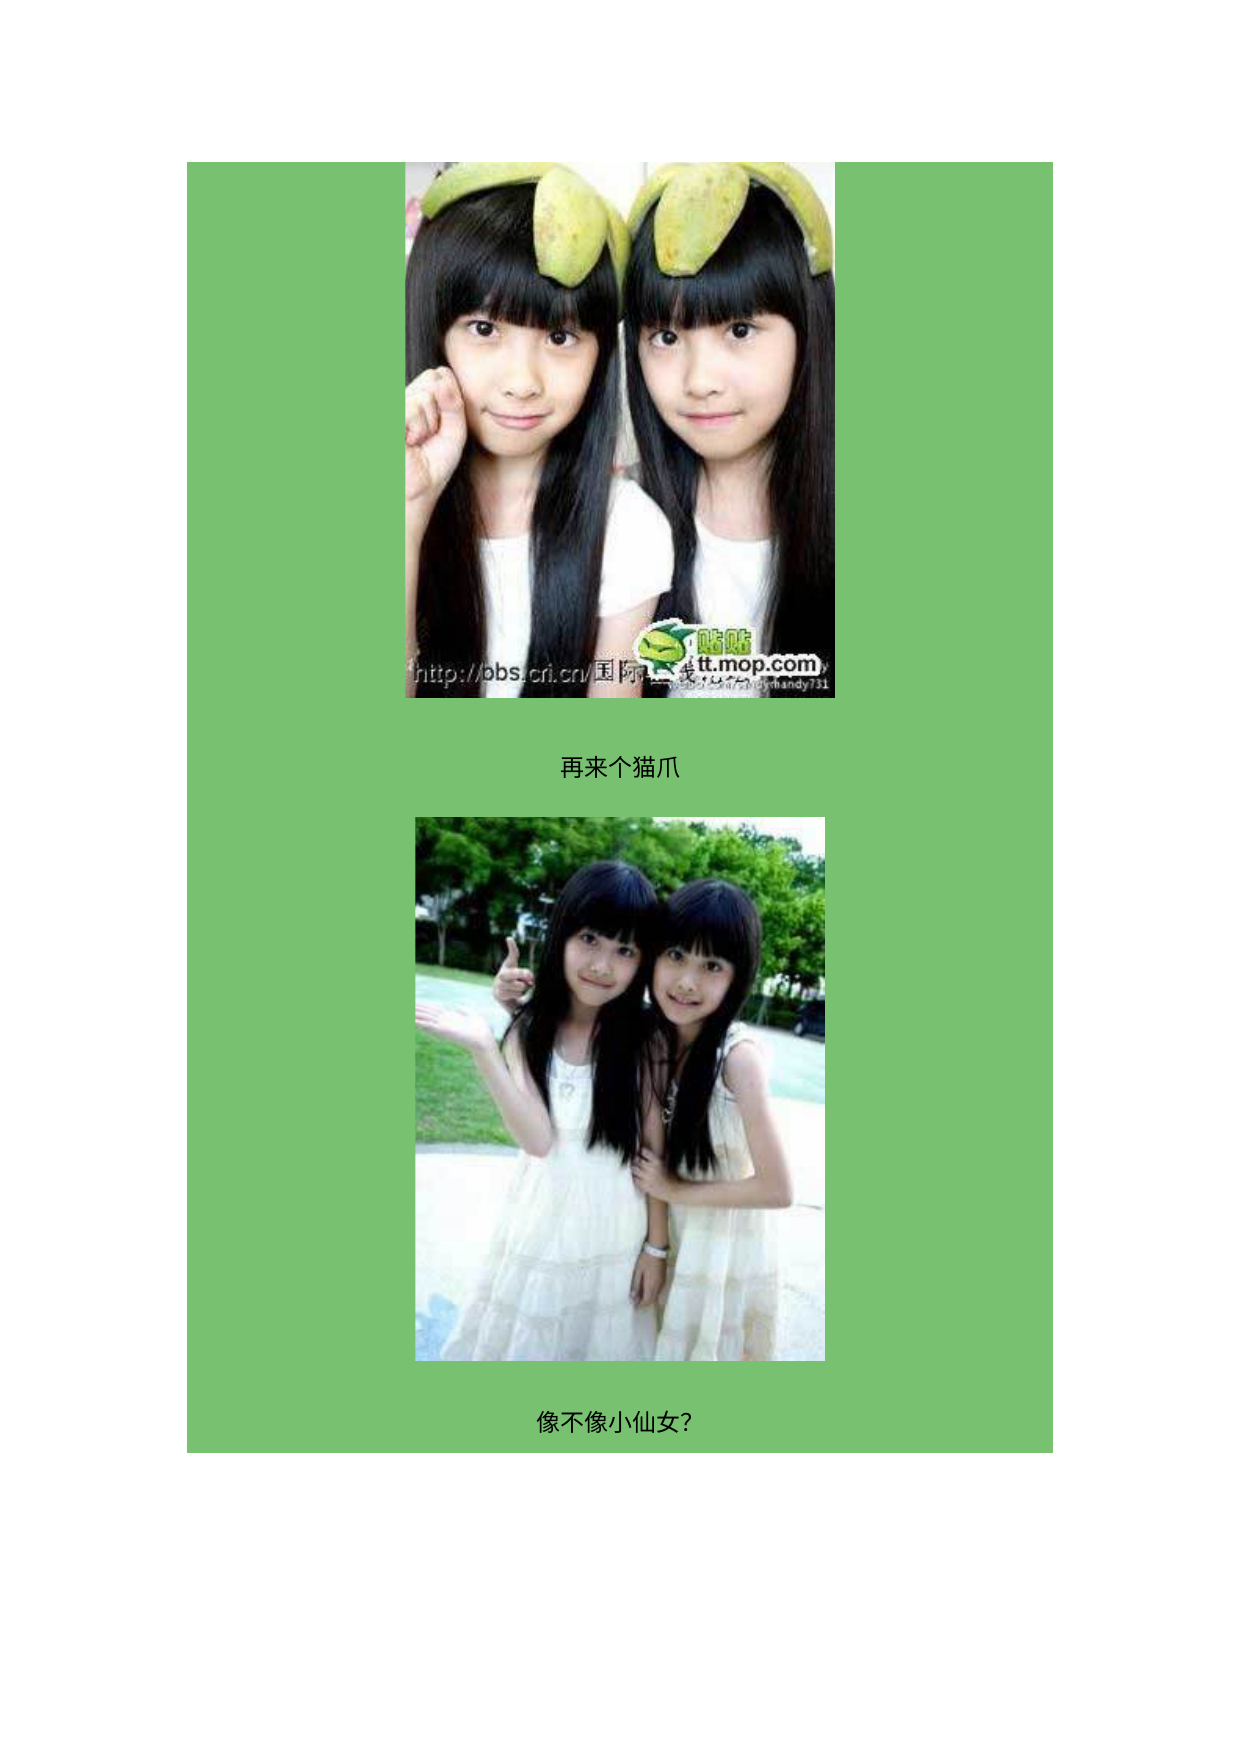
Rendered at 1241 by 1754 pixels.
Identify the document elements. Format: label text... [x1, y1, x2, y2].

picture [405, 162, 835, 698]
text 像不像小仙女？ [187, 1388, 1053, 1453]
picture [415, 817, 825, 1361]
text 再来个猫爪 [187, 733, 1053, 798]
